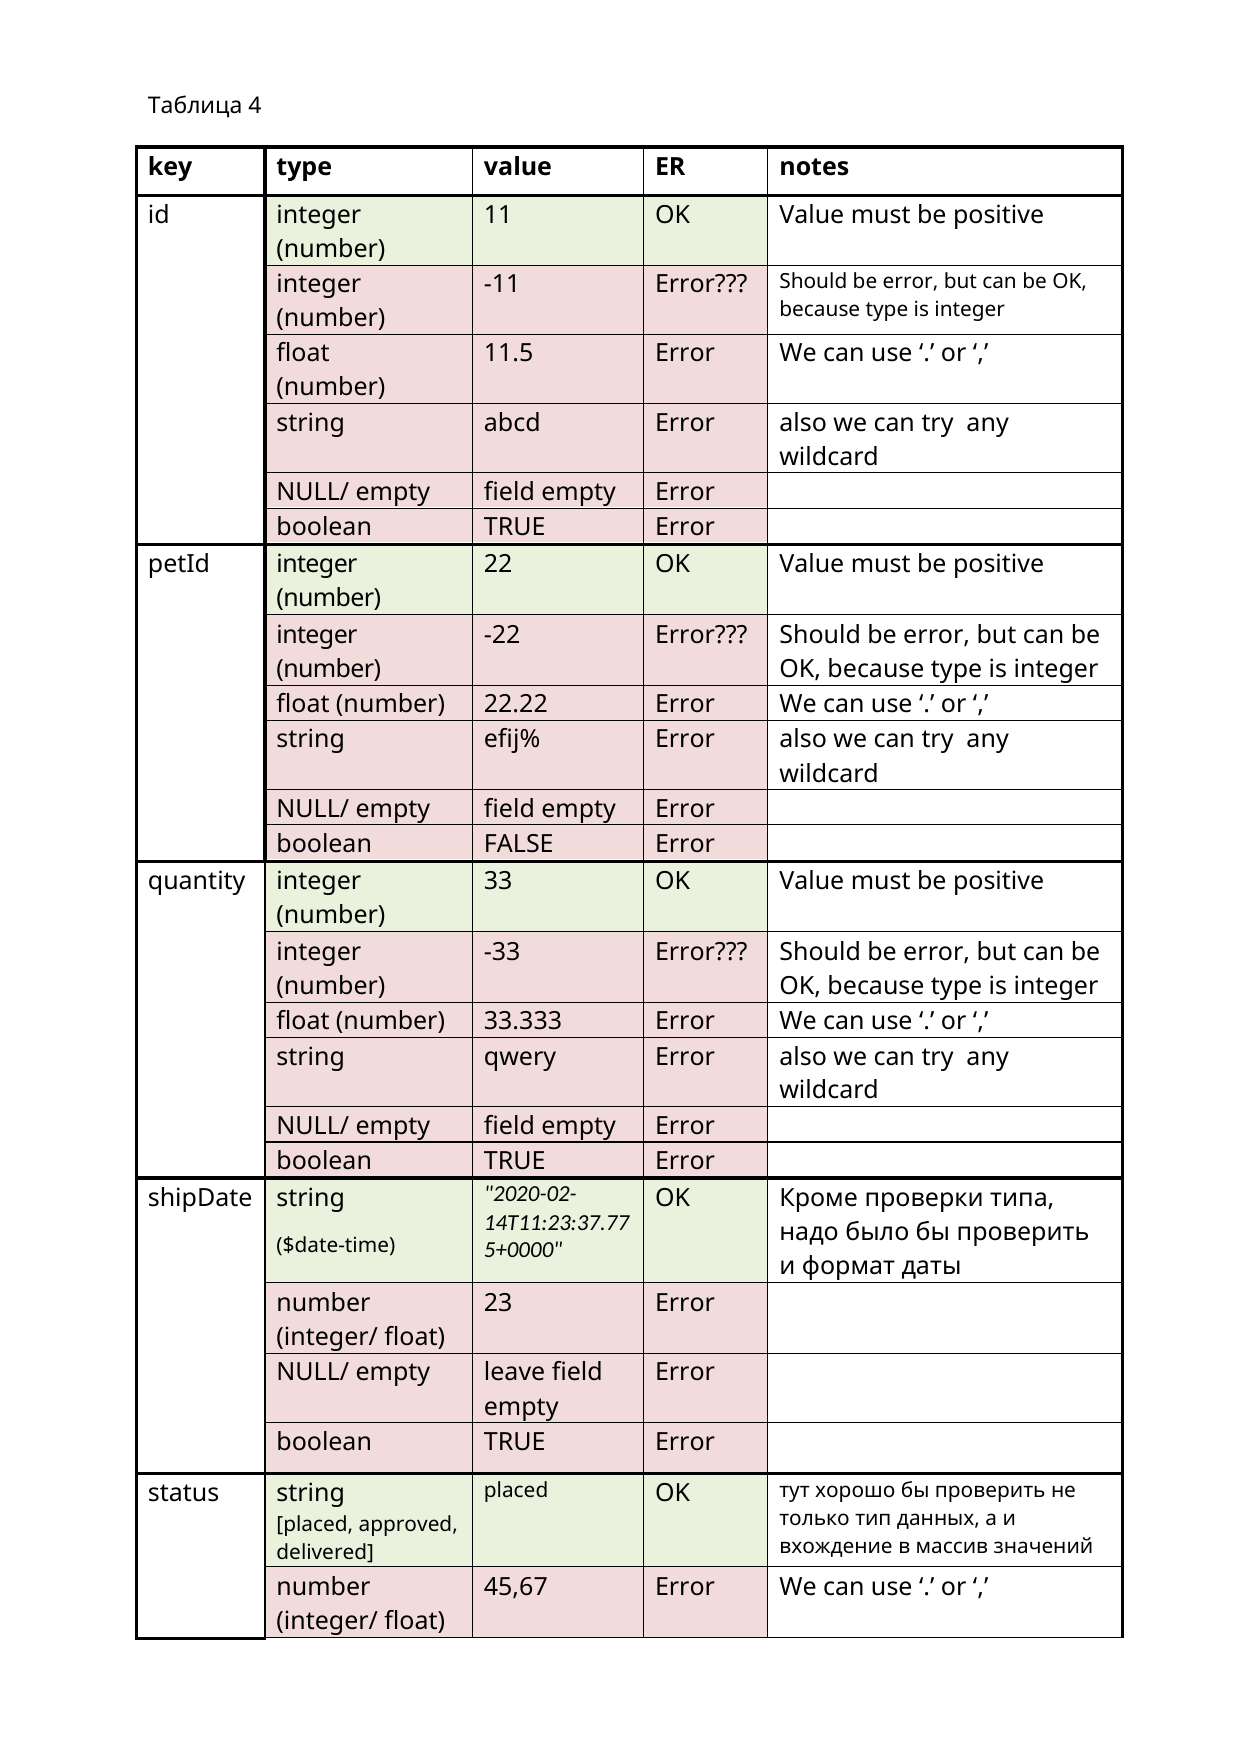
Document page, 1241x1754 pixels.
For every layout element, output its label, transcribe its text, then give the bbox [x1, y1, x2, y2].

table_cell float (number) [267, 686, 472, 720]
table_cell id [138, 197, 263, 542]
table_cell Error [644, 1038, 767, 1106]
table_cell Value must be positive [768, 546, 1121, 614]
table_cell field empty [473, 1107, 643, 1141]
table_cell [768, 473, 1121, 507]
table_cell 33 [473, 863, 643, 931]
table_cell float (number) [266, 1003, 472, 1037]
table_header value [473, 149, 643, 193]
table_cell OK [644, 197, 767, 265]
table_cell TRUE [473, 1143, 643, 1176]
table_cell [768, 790, 1121, 824]
table_cell Error??? [644, 615, 767, 685]
table_cell We can use ‘.’ or ‘,’ [768, 335, 1121, 403]
table_cell efij% [473, 721, 643, 789]
table_cell TRUE [473, 1423, 643, 1472]
table_cell Error [644, 335, 767, 403]
table_cell leave field empty [473, 1354, 643, 1422]
table_cell OK [644, 1475, 767, 1566]
table_cell qwery [473, 1038, 643, 1106]
table_cell Value must be positive [768, 863, 1121, 931]
table_cell Error [644, 1423, 767, 1472]
table_cell 11.5 [473, 335, 643, 403]
table_cell OK [644, 1180, 767, 1282]
table_cell Error [644, 1143, 767, 1176]
table_cell Error??? [644, 932, 767, 1002]
table_cell number (integer/ float) [266, 1283, 472, 1353]
table_cell Error [644, 825, 767, 859]
table_cell Error [644, 1283, 767, 1353]
table_cell 22.22 [473, 686, 643, 720]
table_cell also we can try any wildcard [768, 404, 1121, 472]
table_header ER [644, 149, 767, 193]
table_cell status [138, 1475, 264, 1637]
table_cell also we can try any wildcard [768, 1038, 1121, 1106]
table_cell Error [644, 404, 767, 472]
table_cell OK [644, 863, 767, 931]
table_cell Кроме проверки типа, надо было бы проверить и формат даты [768, 1180, 1121, 1282]
table_cell -33 [473, 932, 643, 1002]
table_cell Error [644, 1003, 767, 1037]
table_cell [768, 825, 1121, 859]
table_cell FALSE [473, 825, 643, 859]
table_cell 23 [473, 1283, 643, 1353]
table_cell [768, 1143, 1121, 1176]
table_cell OK [644, 546, 767, 614]
table_cell [768, 1354, 1121, 1422]
table_cell string ($date-time) [266, 1180, 472, 1282]
table_cell Should be error, but can be OK, because type is integer [768, 266, 1121, 334]
text Таблица 4 [148, 88, 1152, 120]
table_cell TRUE [473, 509, 643, 542]
table_cell boolean [266, 1423, 472, 1472]
table_cell 11 [473, 197, 643, 265]
table_cell float (number) [267, 335, 472, 403]
table_cell Should be error, but can be OK, because type is integer [768, 615, 1121, 685]
table_cell [768, 509, 1121, 542]
table_cell NULL/ empty [267, 790, 472, 824]
table_cell We can use ‘.’ or ‘,’ [768, 1003, 1121, 1037]
table_cell integer (number) [267, 615, 472, 685]
table_cell field empty [473, 473, 643, 507]
table_cell -22 [473, 615, 643, 685]
table_cell Error [644, 1354, 767, 1422]
table_cell field empty [473, 790, 643, 824]
table_cell also we can try any wildcard [768, 721, 1121, 789]
table_cell Error [644, 473, 767, 507]
table_cell Error [644, 509, 767, 542]
table_cell Should be error, but can be OK, because type is integer [768, 932, 1121, 1002]
table_cell integer (number) [267, 546, 472, 614]
table_cell Error [644, 1567, 767, 1637]
table_cell string [placed, approved, delivered] [266, 1475, 472, 1566]
table_cell [768, 1283, 1121, 1353]
table_cell boolean [267, 825, 472, 859]
table_cell quantity [138, 863, 264, 1176]
table_cell petId [138, 546, 263, 859]
table_cell We can use ‘.’ or ‘,’ [768, 1567, 1121, 1637]
table_cell Error??? [644, 266, 767, 334]
table_cell Error [644, 790, 767, 824]
table_cell integer (number) [267, 197, 472, 265]
table_cell Error [644, 721, 767, 789]
table_cell "2020-02-14T11:23:37.775+0000" [473, 1180, 643, 1282]
table_cell [768, 1107, 1121, 1141]
table_cell boolean [267, 509, 472, 542]
table_header key [138, 149, 263, 193]
table_cell shipDate [138, 1180, 264, 1472]
table_cell [768, 1423, 1121, 1472]
table_cell тут хорошо бы проверить не только тип данных, а и вхождение в массив значений [768, 1475, 1121, 1566]
table_cell -11 [473, 266, 643, 334]
table_cell Value must be positive [768, 197, 1121, 265]
table_cell string [267, 404, 472, 472]
table_cell Error [644, 686, 767, 720]
table_cell Error [644, 1107, 767, 1141]
table_cell integer (number) [266, 863, 472, 931]
table_cell string [267, 721, 472, 789]
table_header type [267, 149, 472, 193]
table_cell NULL/ empty [266, 1107, 472, 1141]
table_cell string [266, 1038, 472, 1106]
table_cell We can use ‘.’ or ‘,’ [768, 686, 1121, 720]
table_header notes [768, 149, 1121, 193]
table_cell 22 [473, 546, 643, 614]
table_cell number (integer/ float) [266, 1567, 472, 1637]
table_cell placed [473, 1475, 643, 1566]
table_cell abcd [473, 404, 643, 472]
table_cell 45,67 [473, 1567, 643, 1637]
table_cell 33.333 [473, 1003, 643, 1037]
table_cell integer (number) [267, 266, 472, 334]
table_cell NULL/ empty [266, 1354, 472, 1422]
table_cell integer (number) [266, 932, 472, 1002]
table_cell boolean [266, 1143, 472, 1176]
table_cell NULL/ empty [267, 473, 472, 507]
